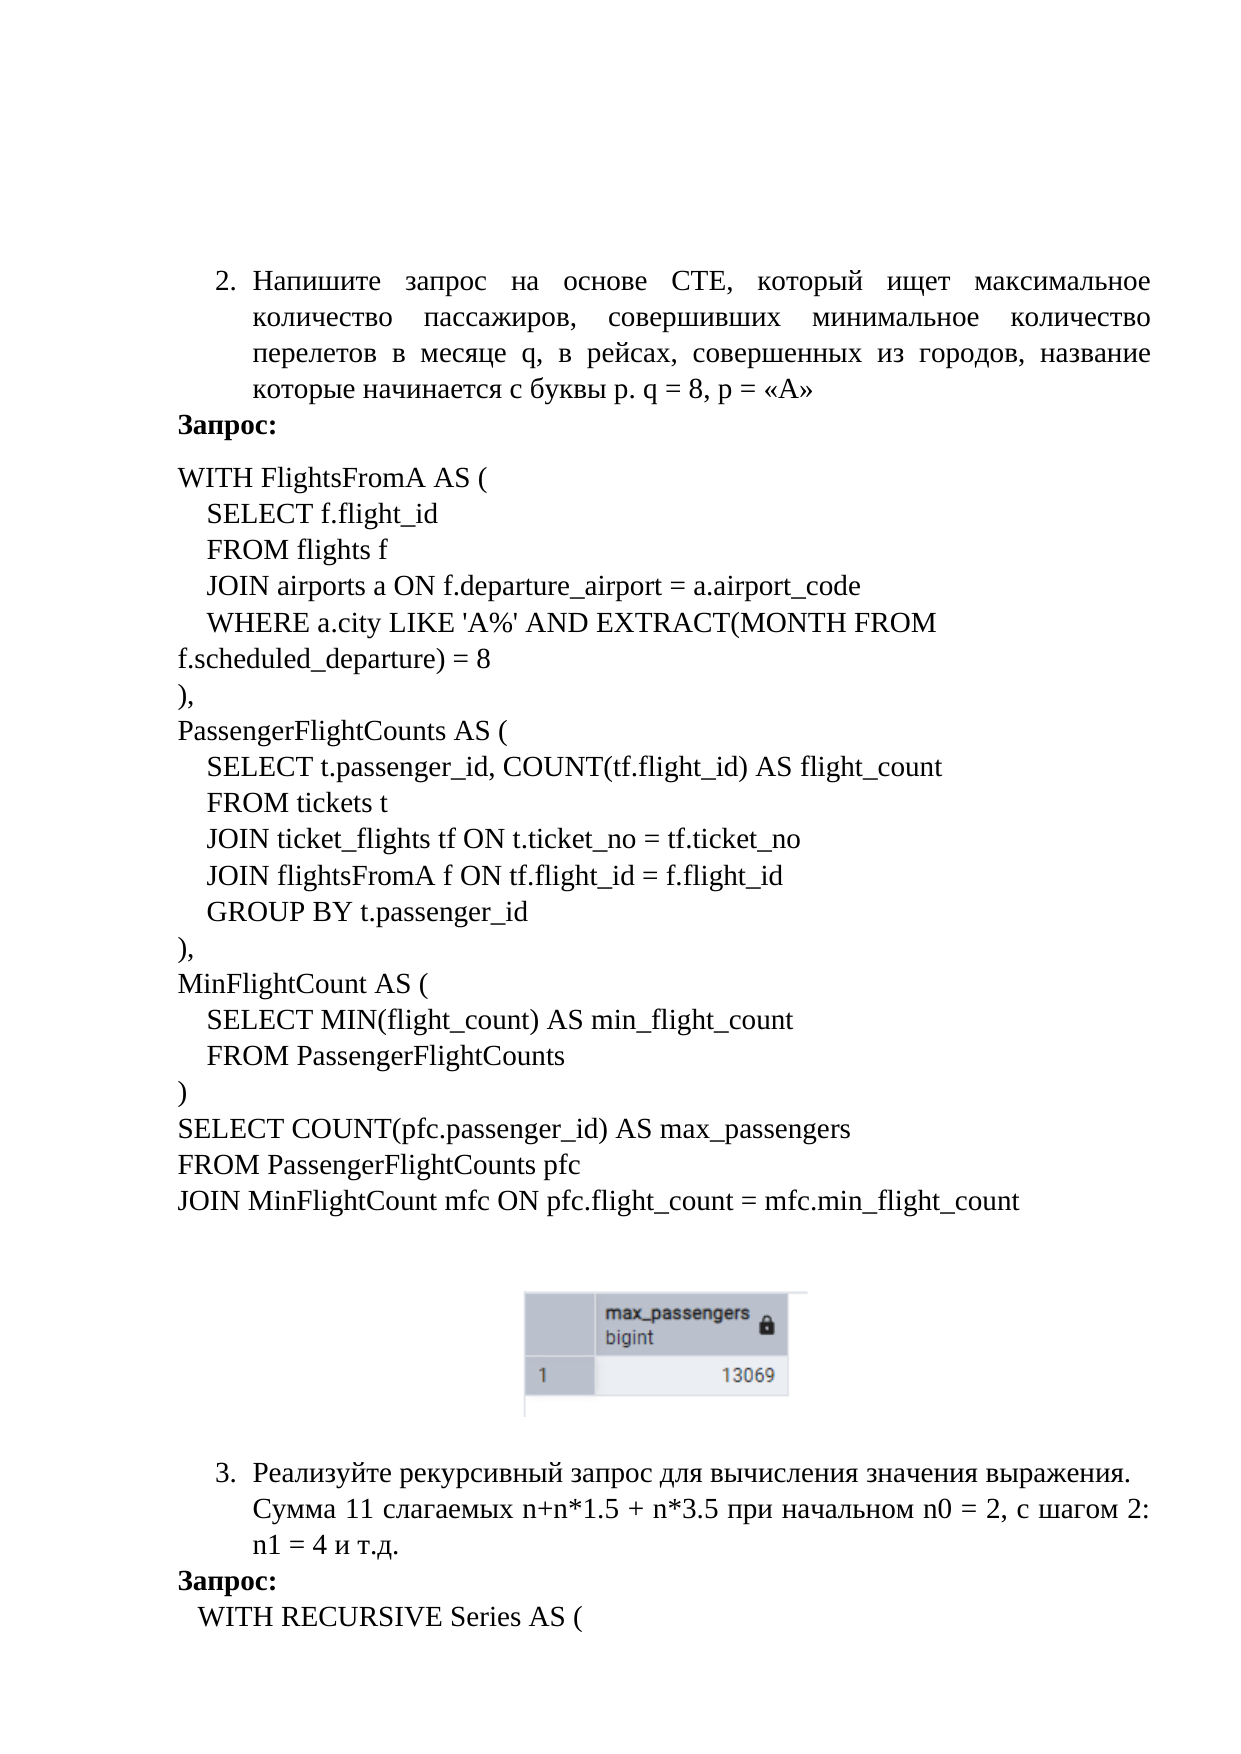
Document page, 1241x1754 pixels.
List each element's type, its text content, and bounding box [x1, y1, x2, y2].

text Запрос: [177, 407, 1152, 441]
list Напишите запрос на основе CTE, который ищет максимальное количество пассажиров, совершивших минимальное количество перелетов в месяце q, в рейсах, совершенных из городов, название которые начинается с буквы p. q = 8, p = «А» [215, 263, 1152, 405]
text FROM tickets t [177, 785, 1152, 819]
text SELECT t.passenger_id, COUNT(tf.flight_id) AS flight_count [177, 749, 1152, 783]
text FROM PassengerFlightCounts pfc [177, 1147, 1152, 1180]
text WITH FlightsFromA AS ( [177, 460, 1152, 494]
text SELECT f.flight_id [177, 496, 1152, 530]
list Сумма 11 слагаемых n+n*1.5 + n*3.5 при начальном n0 = 2, с шагом 2: n1 = 4 и т.д. [252, 1491, 1152, 1561]
text FROM flights f [177, 532, 1152, 566]
text GROUP BY t.passenger_id [177, 894, 1152, 927]
text FROM PassengerFlightCounts [177, 1038, 1152, 1072]
text Запрос: [177, 1563, 1152, 1597]
text JOIN airports a ON f.departure_airport = a.airport_code [177, 568, 1152, 602]
text WHERE a.city LIKE 'А%' AND EXTRACT(MONTH FROM f.scheduled_departure) = 8 [177, 605, 1152, 674]
text SELECT MIN(flight_count) AS min_flight_count [177, 1002, 1152, 1036]
picture [521, 1291, 808, 1417]
text WITH RECURSIVE Series AS ( [177, 1599, 1152, 1633]
text JOIN ticket_flights tf ON t.ticket_no = tf.ticket_no [177, 822, 1152, 855]
text PassengerFlightCounts AS ( [177, 713, 1152, 747]
text JOIN flightsFromA f ON tf.flight_id = f.flight_id [177, 858, 1152, 891]
list Реализуйте рекурсивный запрос для вычисления значения выражения. [215, 1455, 1152, 1488]
text SELECT COUNT(pfc.passenger_id) AS max_passengers [177, 1111, 1152, 1144]
text MinFlightCount AS ( [177, 966, 1152, 1000]
text ) [177, 1074, 1152, 1108]
text ), [177, 677, 1152, 711]
text JOIN MinFlightCount mfc ON pfc.flight_count = mfc.min_flight_count [177, 1183, 1152, 1217]
text ), [177, 930, 1152, 963]
